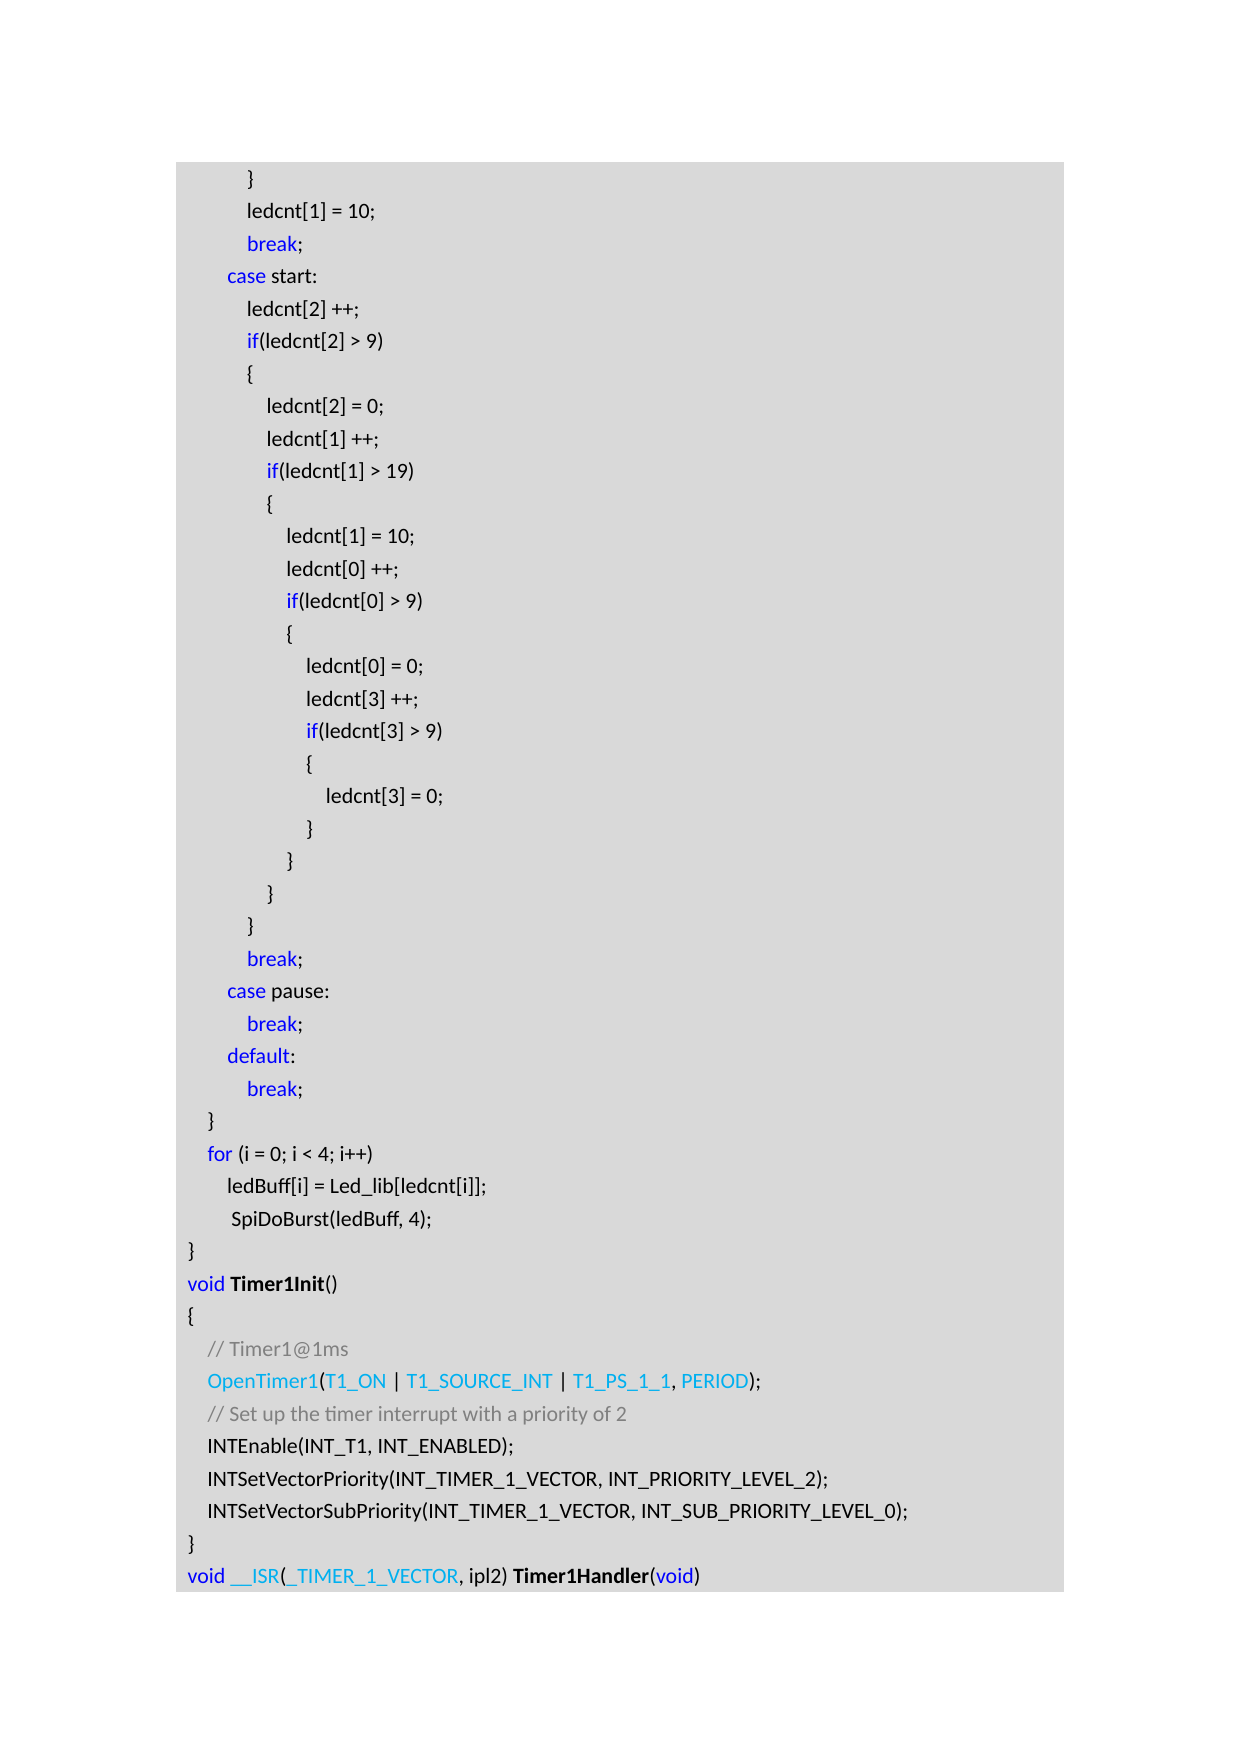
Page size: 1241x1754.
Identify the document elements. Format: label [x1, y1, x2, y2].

table_header [176, 162, 1064, 1592]
